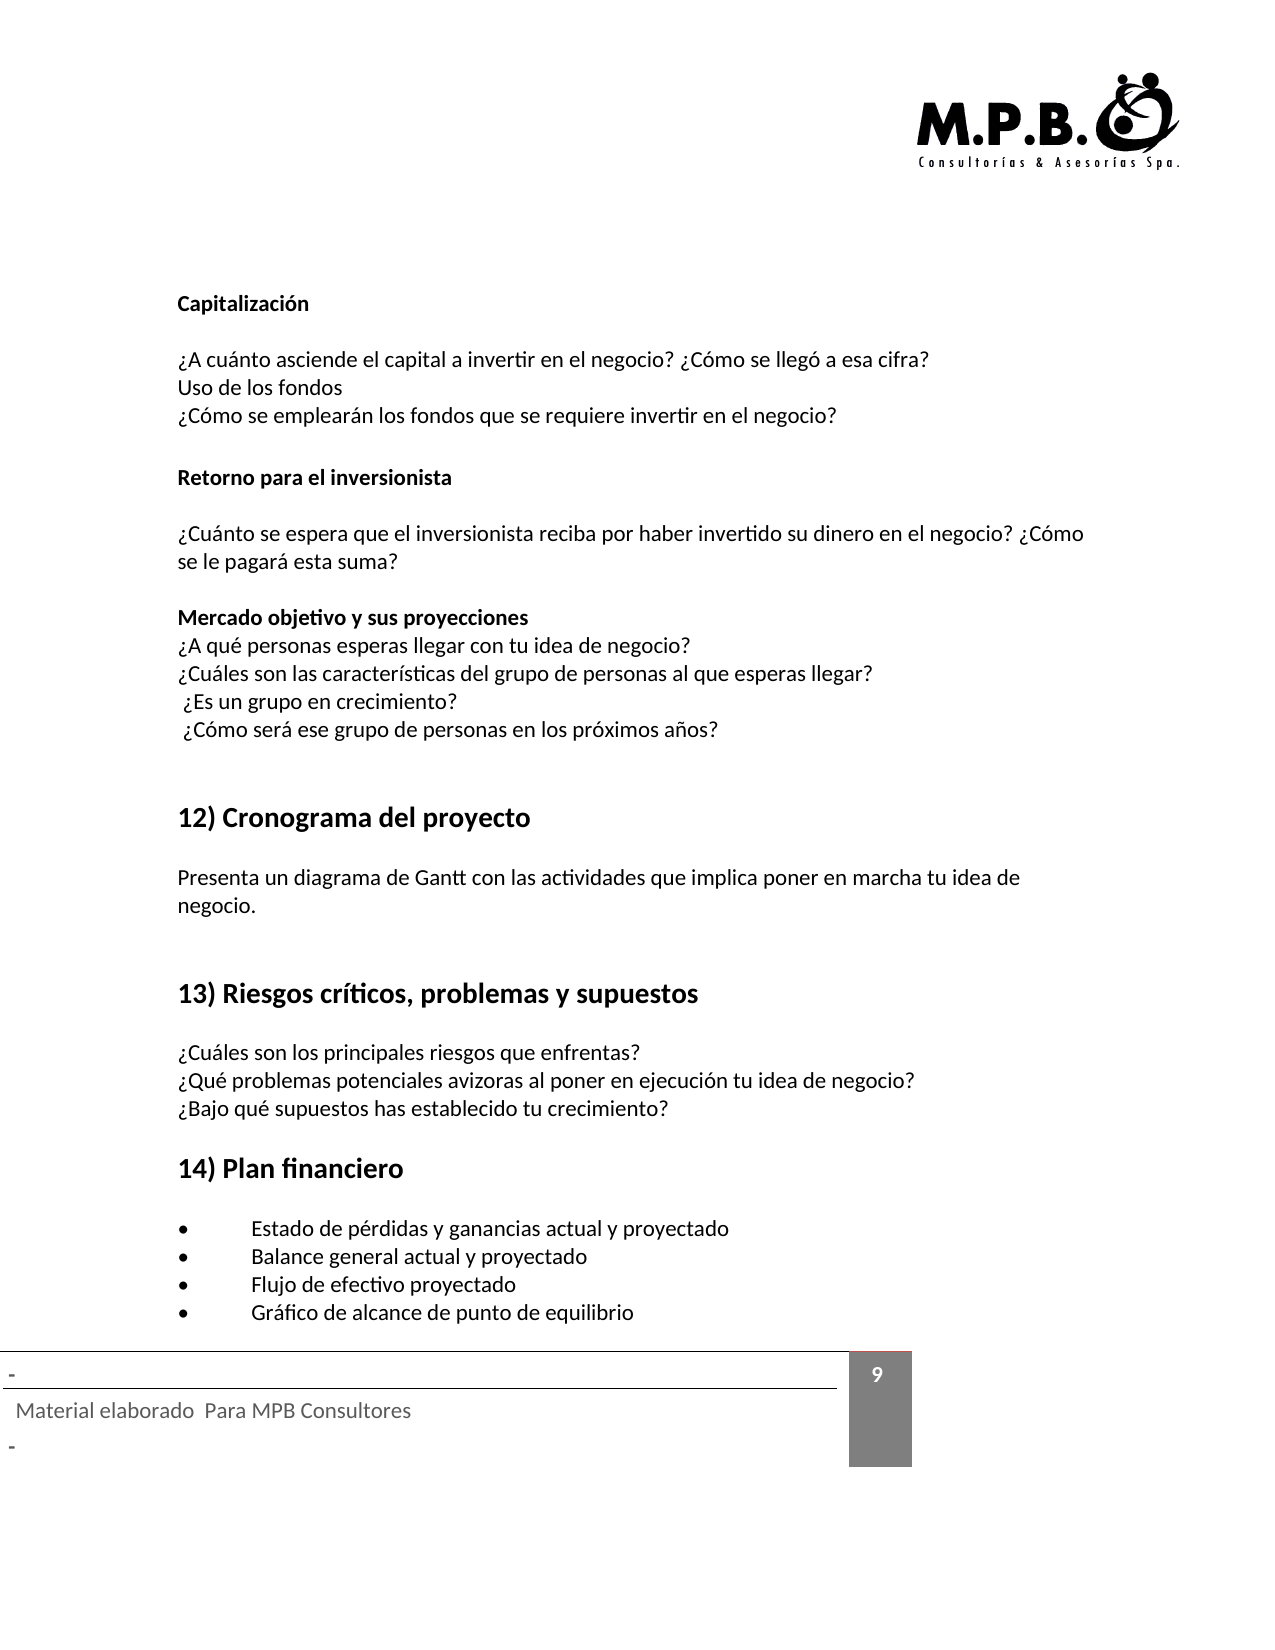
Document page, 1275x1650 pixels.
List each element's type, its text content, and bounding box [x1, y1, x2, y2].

text • Balance general actual y proyectado [177, 1242, 1098, 1270]
text 12) Cronograma del proyecto [177, 799, 1098, 835]
text Uso de los fondos [177, 373, 1098, 401]
text Mercado objetivo y sus proyecciones [177, 603, 1098, 631]
text ¿Cuáles son las características del grupo de personas al que esperas llegar? [177, 659, 1098, 687]
text ¿Cómo será ese grupo de personas en los próximos años? [177, 715, 1098, 743]
text ¿Bajo qué supuestos has establecido tu crecimiento? [177, 1094, 1098, 1122]
text Retorno para el inversionista [177, 463, 1098, 491]
text ¿Cómo se emplearán los fondos que se requiere invertir en el negocio? [177, 401, 1098, 429]
text 13) Riesgos críticos, problemas y supuestos [177, 975, 1098, 1010]
text 14) Plan financiero [177, 1151, 1098, 1186]
picture [911, 23, 1222, 225]
text • Flujo de efectivo proyectado [177, 1270, 1098, 1298]
text ¿Cuáles son los principales riesgos que enfrentas? [177, 1038, 1098, 1066]
text Capitalización [177, 289, 1098, 317]
text ¿Qué problemas potenciales avizoras al poner en ejecución tu idea de negocio? [177, 1066, 1098, 1094]
text ¿Cuánto se espera que el inversionista reciba por haber invertido su dinero en el negocio? ¿Cómo se le pagará esta suma? [177, 519, 1098, 575]
text • Gráfico de alcance de punto de equilibrio [177, 1298, 1098, 1326]
text Presenta un diagrama de Gantt con las actividades que implica poner en marcha tu idea de negocio. [177, 863, 1098, 919]
text • Estado de pérdidas y ganancias actual y proyectado [177, 1214, 1098, 1242]
text ¿A cuánto asciende el capital a invertir en el negocio? ¿Cómo se llegó a esa cifra? [177, 345, 1098, 373]
text ¿Es un grupo en crecimiento? [177, 687, 1098, 715]
text ¿A qué personas esperas llegar con tu idea de negocio? [177, 631, 1098, 659]
